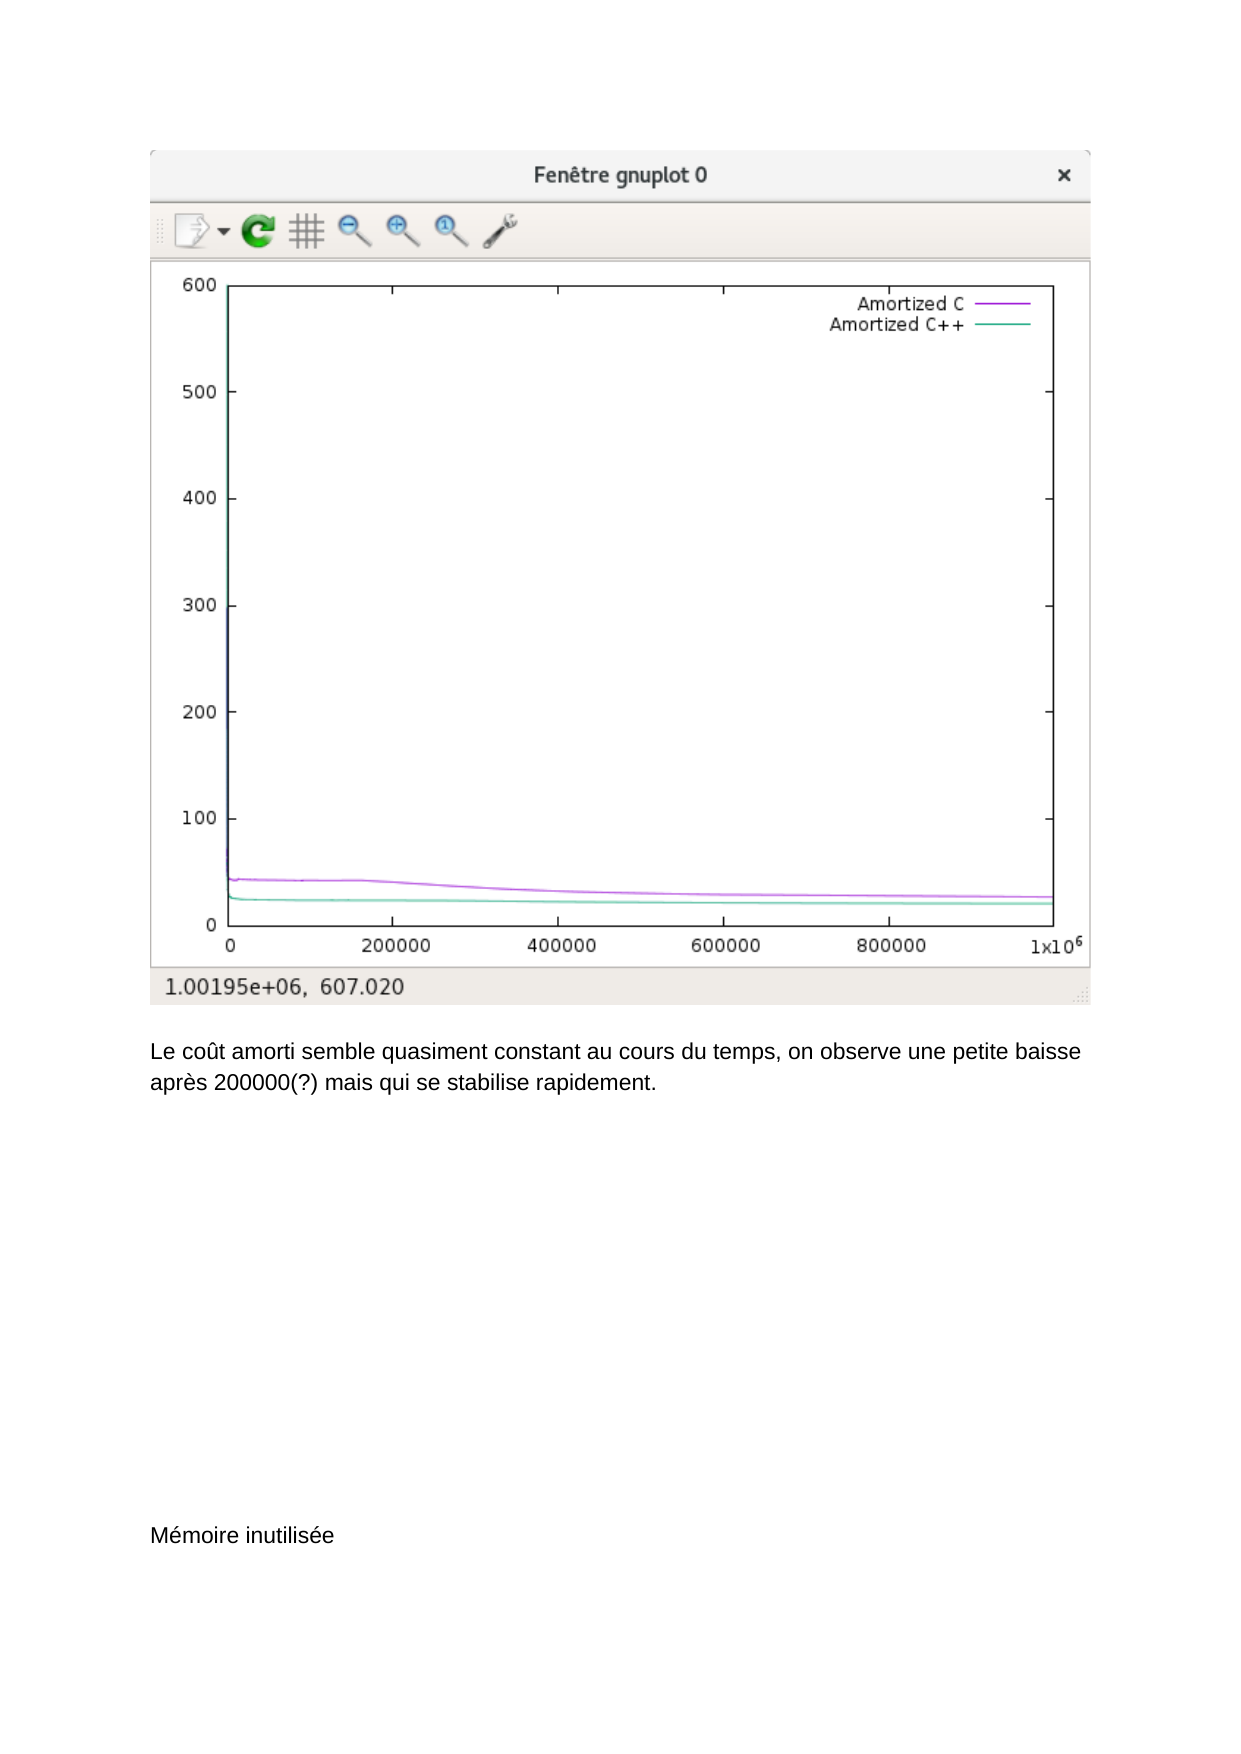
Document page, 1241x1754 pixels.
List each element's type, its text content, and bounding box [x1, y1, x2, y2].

picture [150, 150, 1091, 1005]
text Mémoire inutilisée [150, 1522, 1090, 1548]
text Le coût amorti semble quasiment constant au cours du temps, on observe une petite baisse après 200000(?) mais qui se stabilise rapidement. [150, 1038, 1090, 1095]
